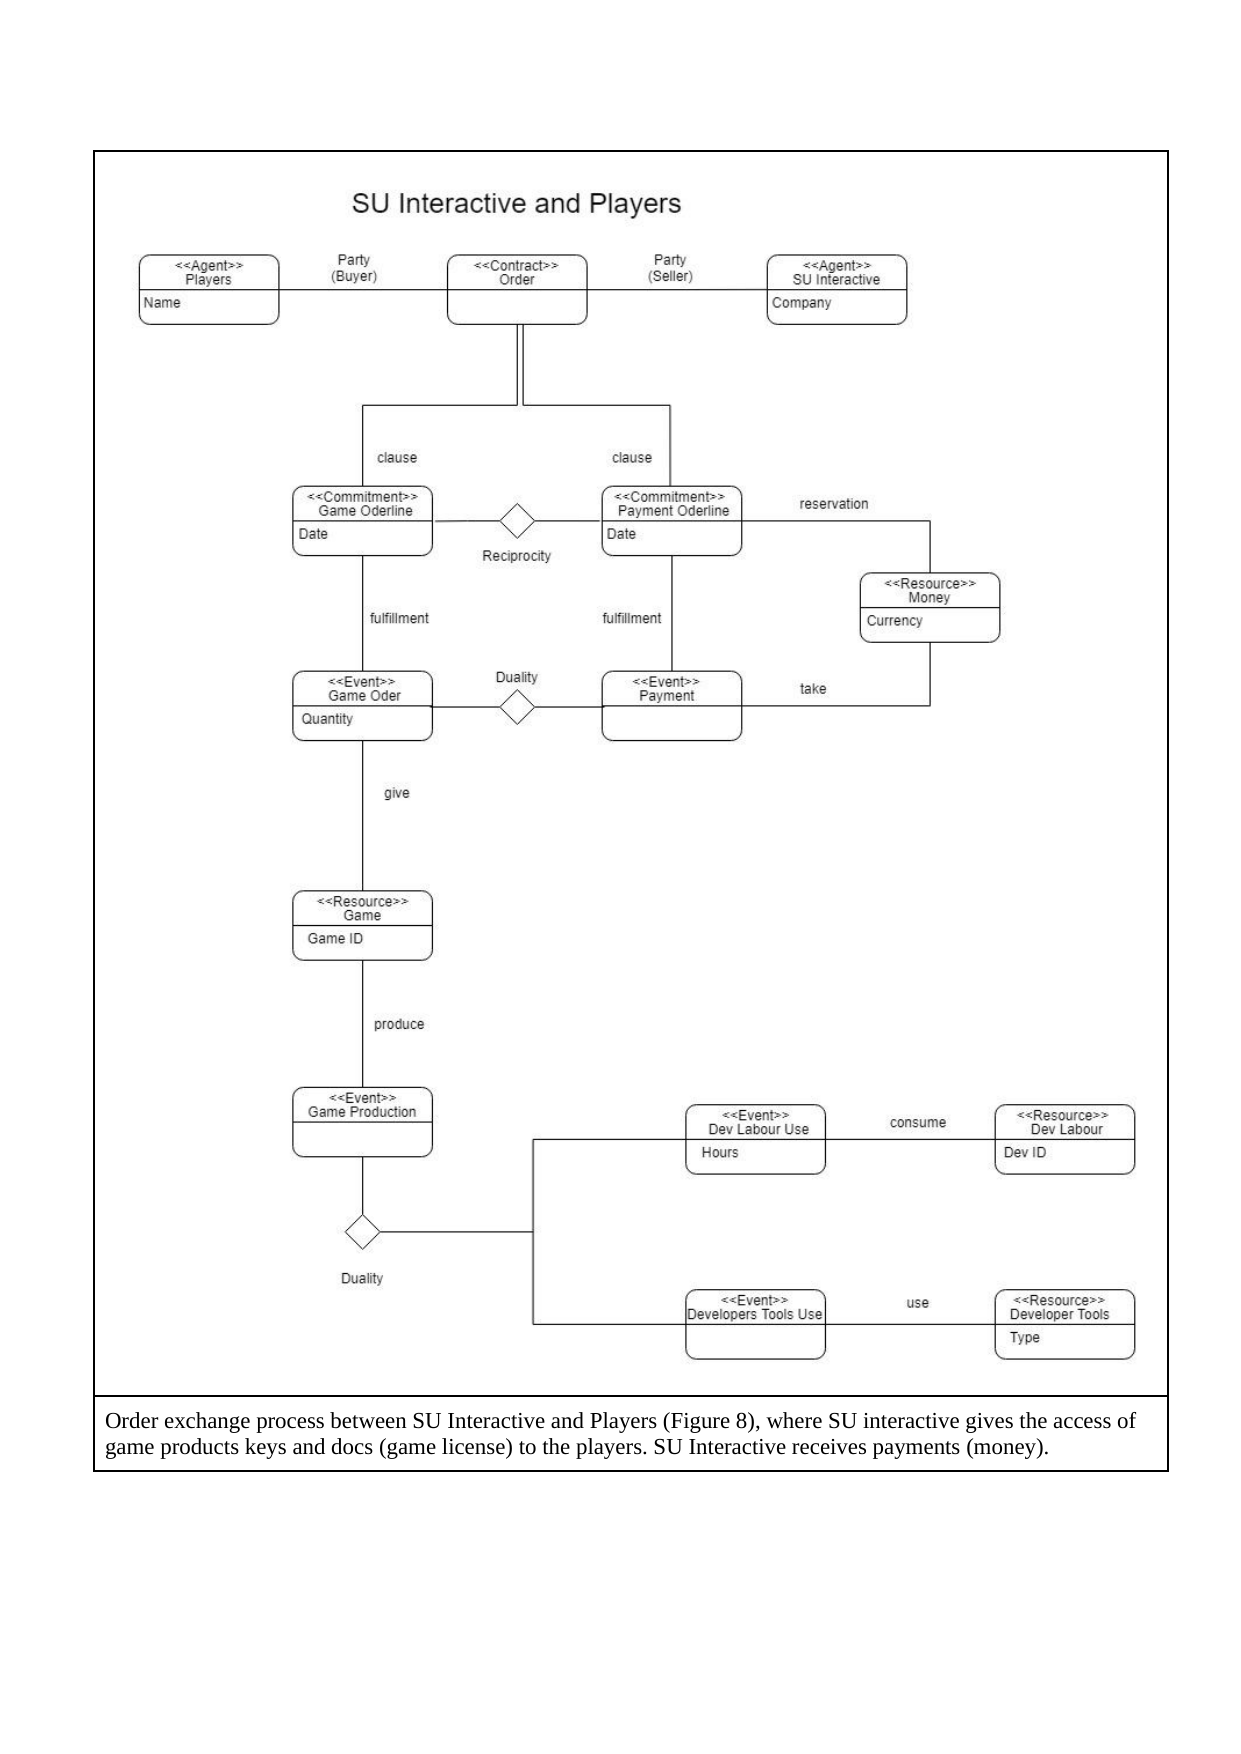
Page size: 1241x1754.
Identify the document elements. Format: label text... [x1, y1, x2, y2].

table_cell Order exchange process between SU Interactive and Players (Figure 8), where SU interactive gives the access of game products keys and docs (game license) to the players. SU Interactive receives payments (money). [95, 1397, 1167, 1470]
table_cell [95, 152, 1167, 1394]
picture [104, 162, 1161, 1384]
